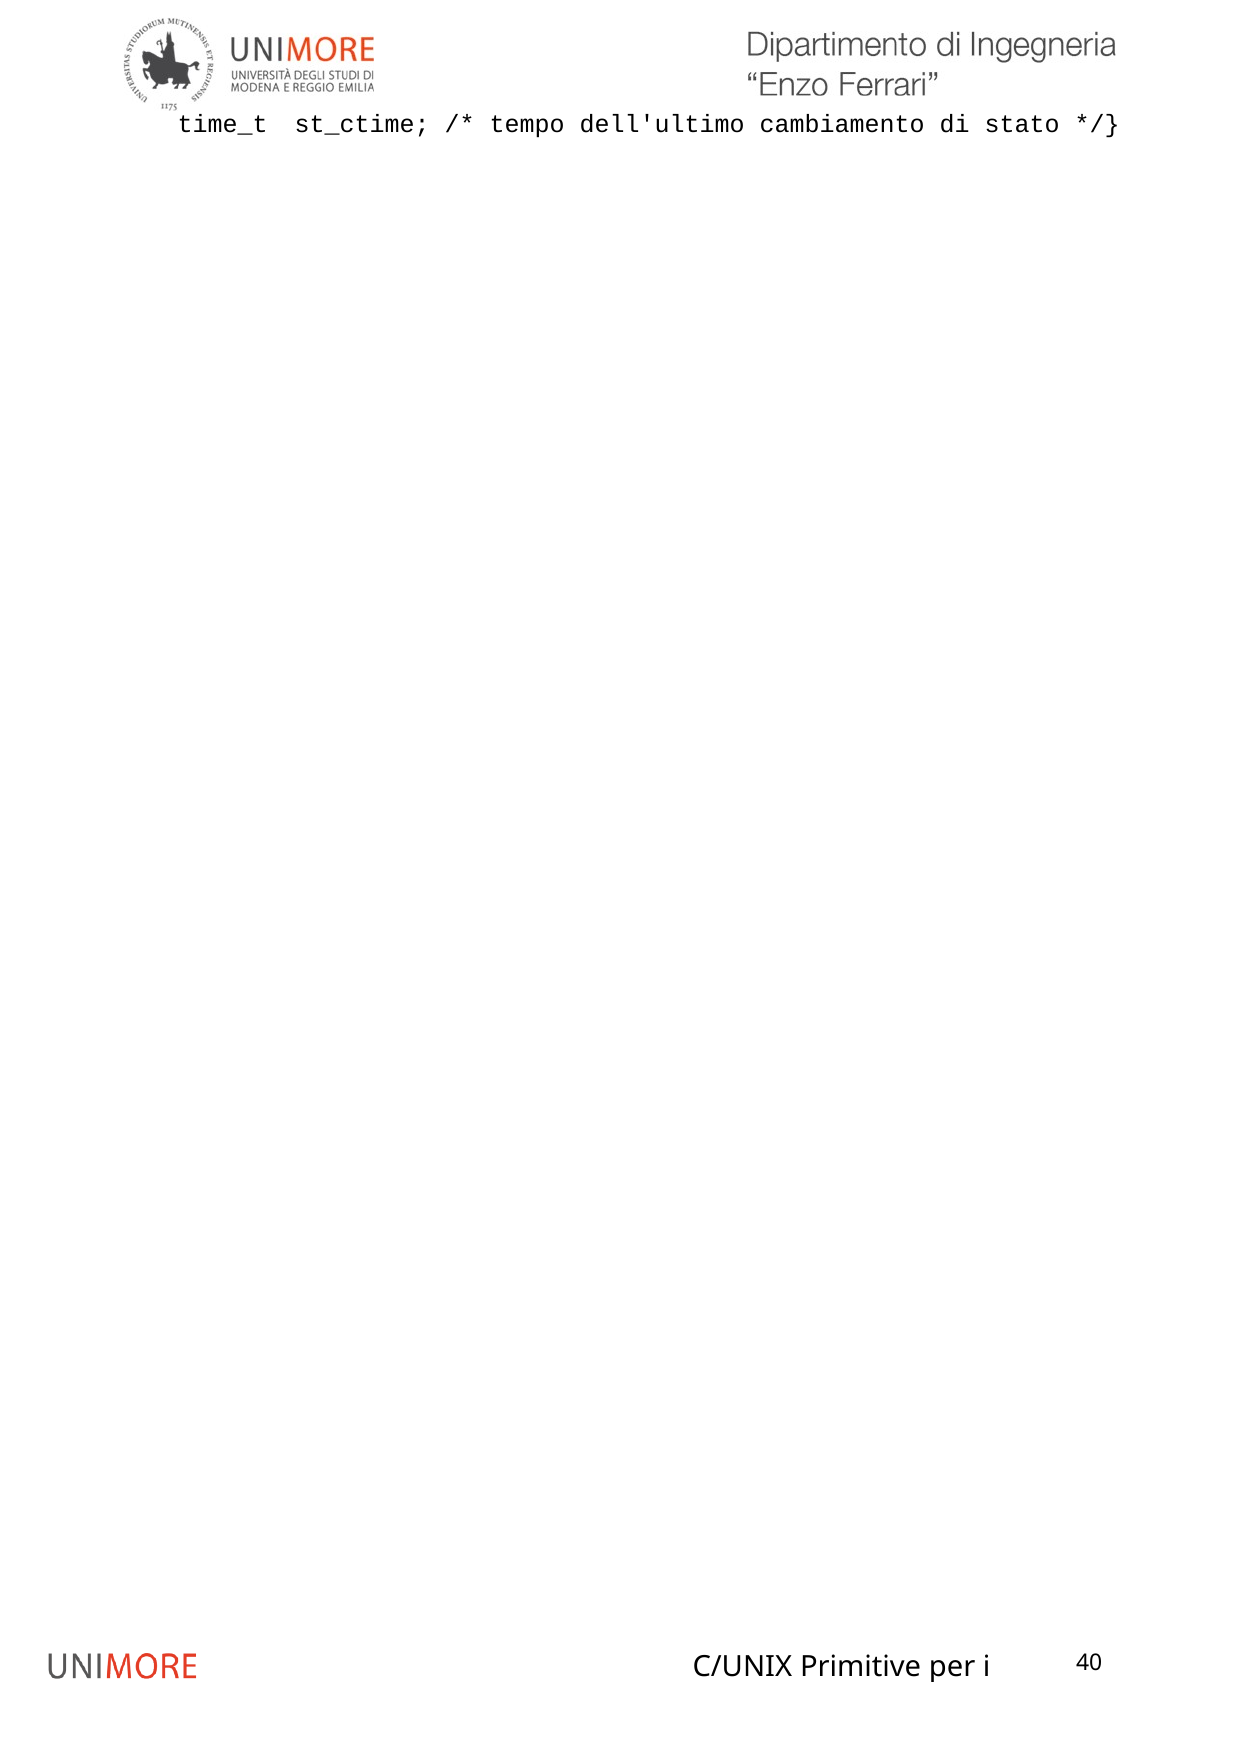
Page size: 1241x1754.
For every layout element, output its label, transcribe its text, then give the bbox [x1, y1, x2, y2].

picture [48, 1653, 197, 1679]
picture [747, 31, 1116, 96]
picture [123, 17, 374, 111]
text time_t st_ctime; /* tempo dell'ultimo cambiamento di stato */} [177, 110, 1169, 137]
